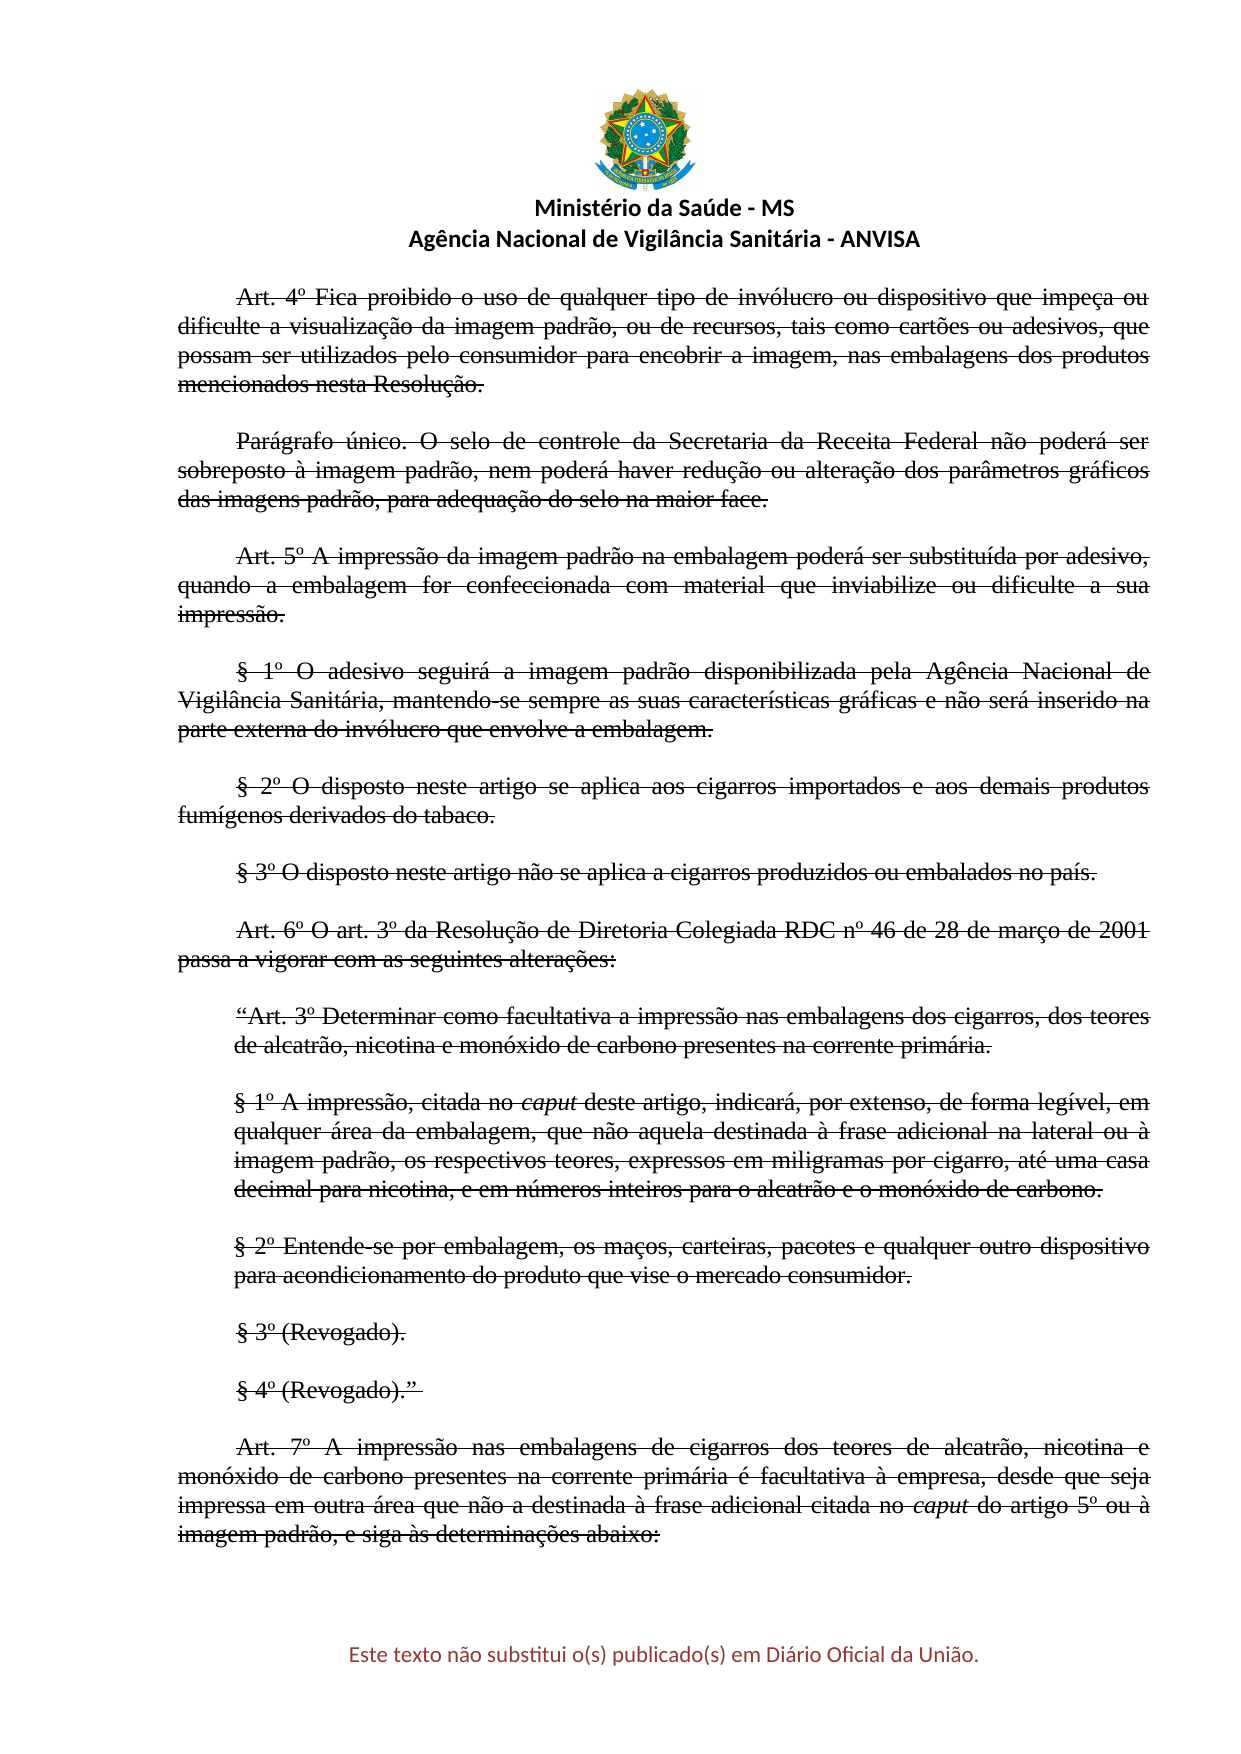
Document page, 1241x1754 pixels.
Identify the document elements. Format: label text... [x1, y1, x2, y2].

text § 1º O adesivo seguirá a imagem padrão disponibilizada pela Agência Nacional de Vigilância Sanitária, mantendo-se sempre as suas características gráficas e não será inserido na parte externa do invólucro que envolve a embalagem. [177, 702, 1150, 742]
text Art. 5º A impressão da imagem padrão na embalagem poderá ser substituída por adesivo, quando a embalagem for confeccionada com material que inviabilize ou dificulte a sua impressão. [177, 541, 1150, 586]
text Art. 7º A impressão nas embalagens de cigarros dos teores de alcatrão, nicotina e monóxido de carbono presentes na corrente primária é facultativa à empresa, desde que seja impressa em outra área que não a destinada à frase adicional citada no caput do artigo 5º ou à imagem padrão, e siga às determinações abaixo: [177, 1478, 1150, 1506]
text Art. 7º A impressão nas embalagens de cigarros dos teores de alcatrão, nicotina e monóxido de carbono presentes na corrente primária é facultativa à empresa, desde que seja impressa em outra área que não a destinada à frase adicional citada no caput do artigo 5º ou à imagem padrão, e siga às determinações abaixo: [177, 1507, 1150, 1547]
text § 2º Entende-se por embalagem, os maços, carteiras, pacotes e qualquer outro dispositivo para acondicionamento do produto que vise o mercado consumidor. [233, 1248, 1150, 1289]
text § 4º (Revogado).” [233, 1375, 1150, 1404]
text Art. 4º Fica proibido o uso de qualquer tipo de invólucro ou dispositivo que impeça ou dificulte a visualização da imagem padrão, ou de recursos, tais como cartões ou adesivos, que possam ser utilizados pelo consumidor para encobrir a imagem, nas embalagens dos produtos mencionados nesta Resolução. [177, 328, 1150, 356]
text § 2º O disposto neste artigo se aplica aos cigarros importados e aos demais produtos fumígenos derivados do tabaco. [177, 771, 1150, 829]
text § 1º A impressão, citada no caput deste artigo, indicará, por extenso, de forma legível, em qualquer área da embalagem, que não aquela destinada à frase adicional na lateral ou à imagem padrão, os respectivos teores, expressos em miligramas por cigarro, até uma casa decimal para nicotina, e em números inteiros para o alcatrão e o monóxido de carbono. [233, 1133, 1150, 1161]
text § 1º A impressão, citada no caput deste artigo, indicará, por extenso, de forma legível, em qualquer área da embalagem, que não aquela destinada à frase adicional na lateral ou à imagem padrão, os respectivos teores, expressos em miligramas por cigarro, até uma casa decimal para nicotina, e em números inteiros para o alcatrão e o monóxido de carbono. [233, 1104, 1150, 1132]
text Parágrafo único. O selo de controle da Secretaria da Receita Federal não poderá ser sobreposto à imagem padrão, nem poderá haver redução ou alteração dos parâmetros gráficos das imagens padrão, para adequação do selo na maior face. [177, 472, 1150, 512]
text § 1º O adesivo seguirá a imagem padrão disponibilizada pela Agência Nacional de Vigilância Sanitária, mantendo-se sempre as suas características gráficas e não será inserido na parte externa do invólucro que envolve a embalagem. [177, 656, 1150, 701]
text Art. 4º Fica proibido o uso de qualquer tipo de invólucro ou dispositivo que impeça ou dificulte a visualização da imagem padrão, ou de recursos, tais como cartões ou adesivos, que possam ser utilizados pelo consumidor para encobrir a imagem, nas embalagens dos produtos mencionados nesta Resolução. [177, 357, 1150, 397]
text Art. 7º A impressão nas embalagens de cigarros dos teores de alcatrão, nicotina e monóxido de carbono presentes na corrente primária é facultativa à empresa, desde que seja impressa em outra área que não a destinada à frase adicional citada no caput do artigo 5º ou à imagem padrão, e siga às determinações abaixo: [177, 1432, 1150, 1477]
text Art. 4º Fica proibido o uso de qualquer tipo de invólucro ou dispositivo que impeça ou dificulte a visualização da imagem padrão, ou de recursos, tais como cartões ou adesivos, que possam ser utilizados pelo consumidor para encobrir a imagem, nas embalagens dos produtos mencionados nesta Resolução. [177, 282, 1150, 327]
text “Art. 3º Determinar como facultativa a impressão nas embalagens dos cigarros, dos teores de alcatrão, nicotina e monóxido de carbono presentes na corrente primária. [233, 1001, 1150, 1059]
text § 2º Entende-se por embalagem, os maços, carteiras, pacotes e qualquer outro dispositivo para acondicionamento do produto que vise o mercado consumidor. [233, 1231, 1150, 1247]
text Art. 6º O art. 3º da Resolução de Diretoria Colegiada RDC nº 46 de 28 de março de 2001 passa a vigorar com as seguintes alterações: [177, 915, 1150, 972]
text Parágrafo único. O selo de controle da Secretaria da Receita Federal não poderá ser sobreposto à imagem padrão, nem poderá haver redução ou alteração dos parâmetros gráficos das imagens padrão, para adequação do selo na maior face. [177, 426, 1150, 471]
text § 3º O disposto neste artigo não se aplica a cigarros produzidos ou embalados no país. [177, 857, 1150, 886]
picture [591, 86, 699, 193]
text Art. 5º A impressão da imagem padrão na embalagem poderá ser substituída por adesivo, quando a embalagem for confeccionada com material que inviabilize ou dificulte a sua impressão. [177, 587, 1150, 627]
text § 1º A impressão, citada no caput deste artigo, indicará, por extenso, de forma legível, em qualquer área da embalagem, que não aquela destinada à frase adicional na lateral ou à imagem padrão, os respectivos teores, expressos em miligramas por cigarro, até uma casa decimal para nicotina, e em números inteiros para o alcatrão e o monóxido de carbono. [233, 1162, 1150, 1202]
text § 3º (Revogado). [177, 1317, 1151, 1346]
